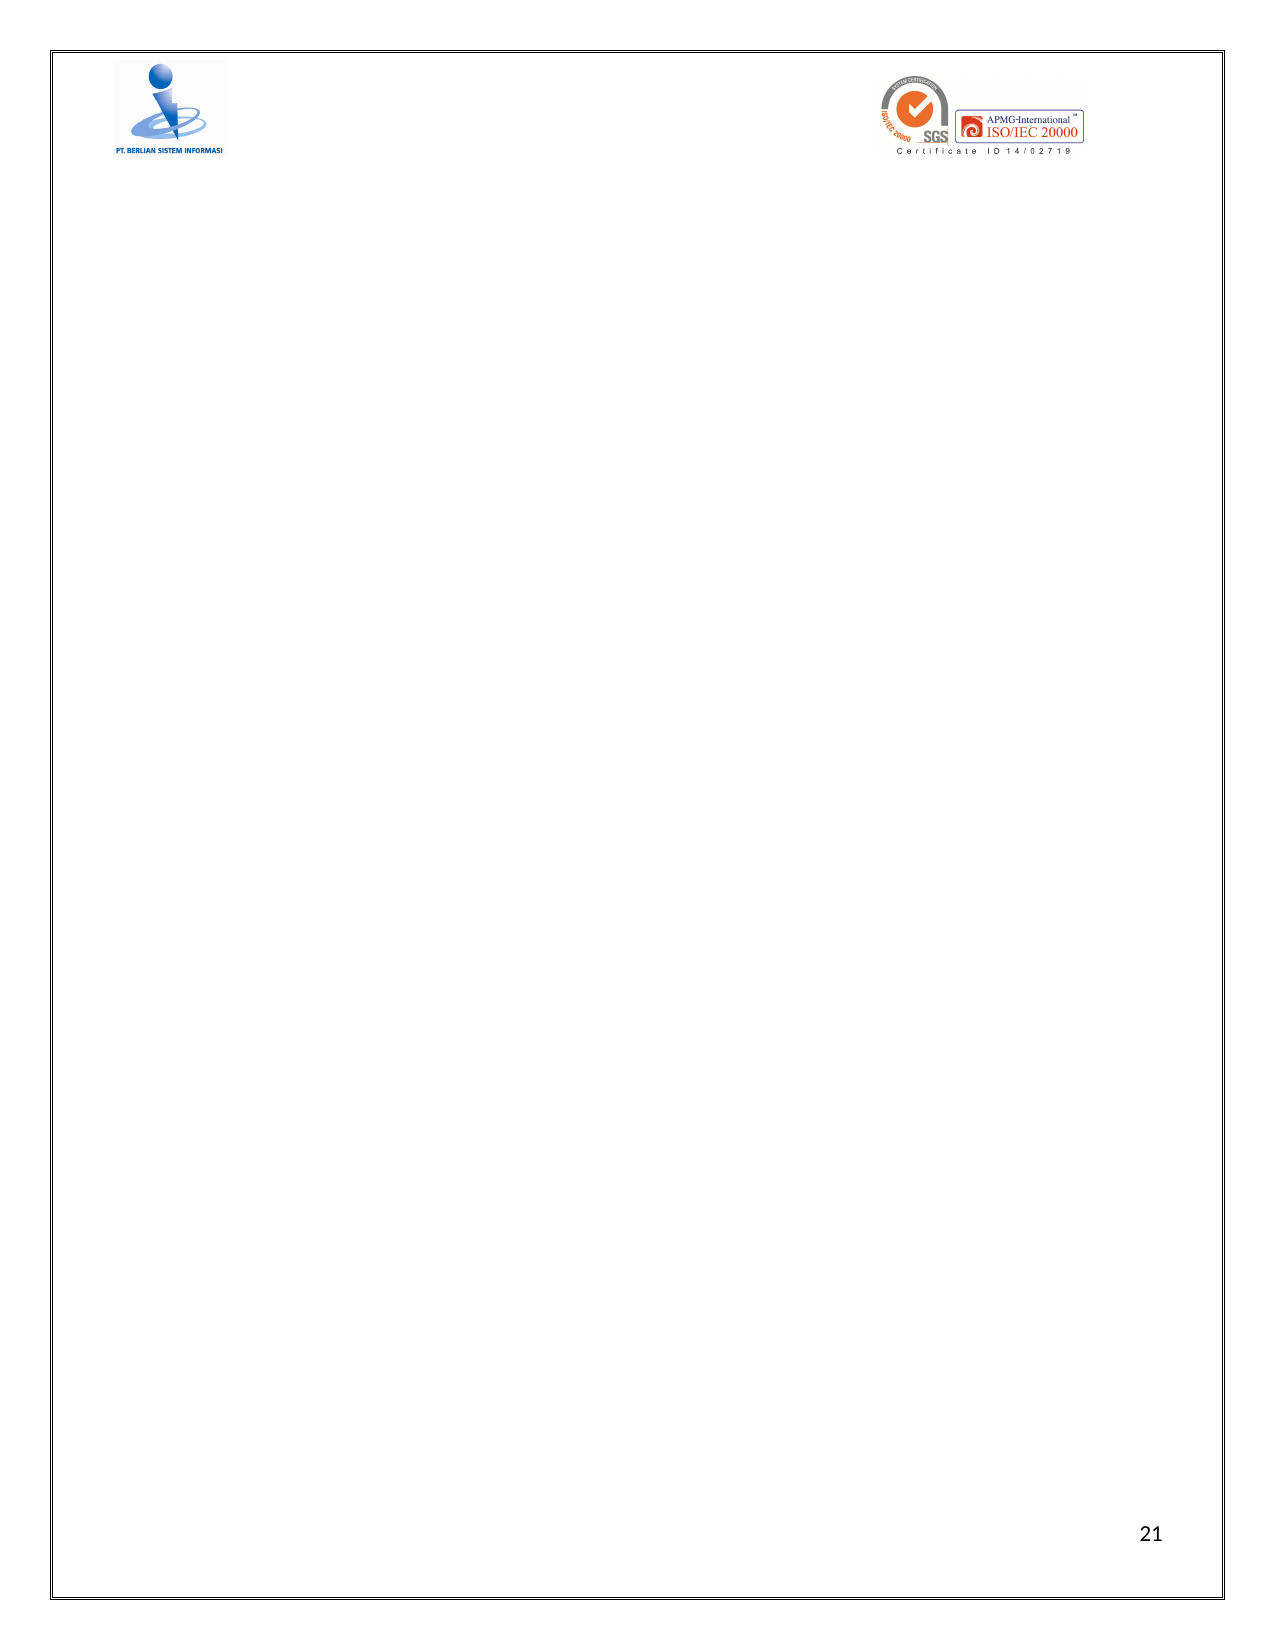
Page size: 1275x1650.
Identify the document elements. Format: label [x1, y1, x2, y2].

picture [112, 60, 227, 157]
picture [872, 73, 1088, 157]
